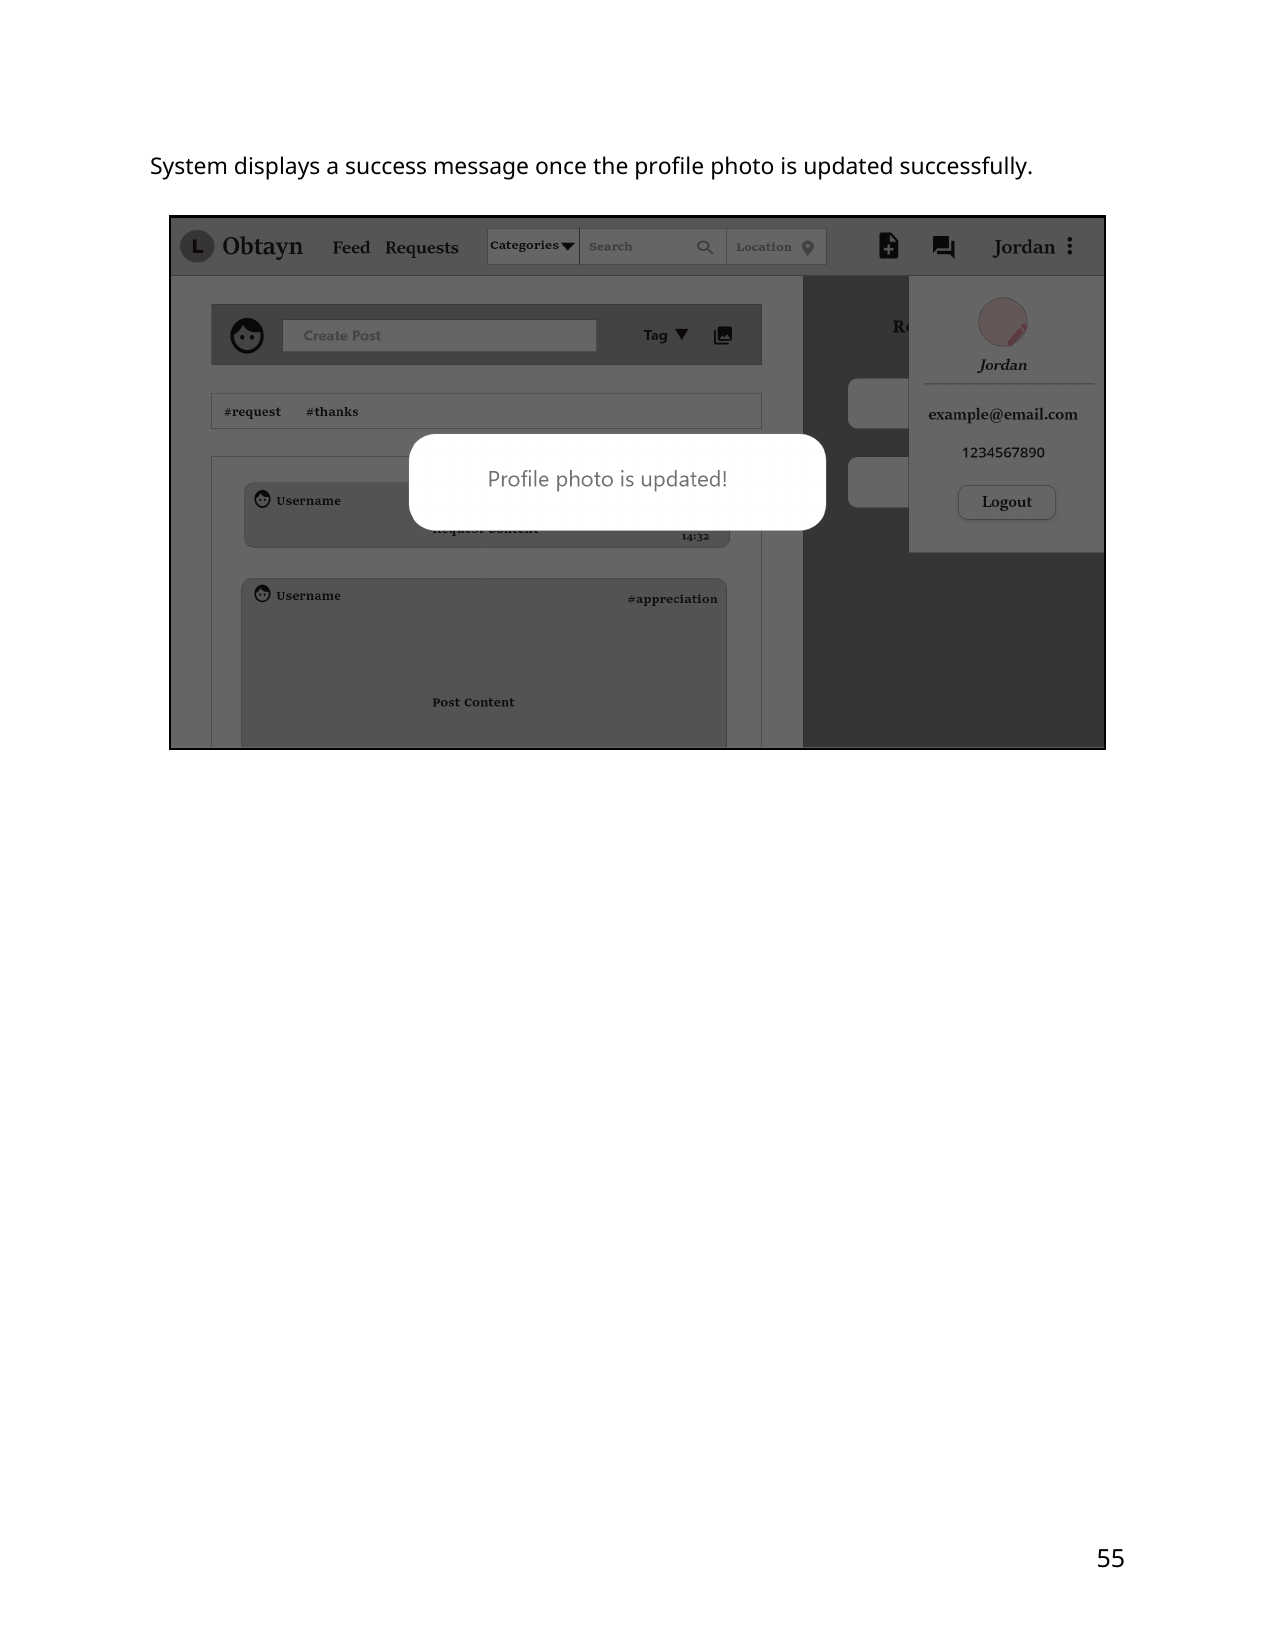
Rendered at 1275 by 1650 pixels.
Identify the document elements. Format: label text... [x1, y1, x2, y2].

picture [171, 218, 1104, 748]
text System displays a success message once the profile photo is updated successfully. [150, 150, 1125, 181]
